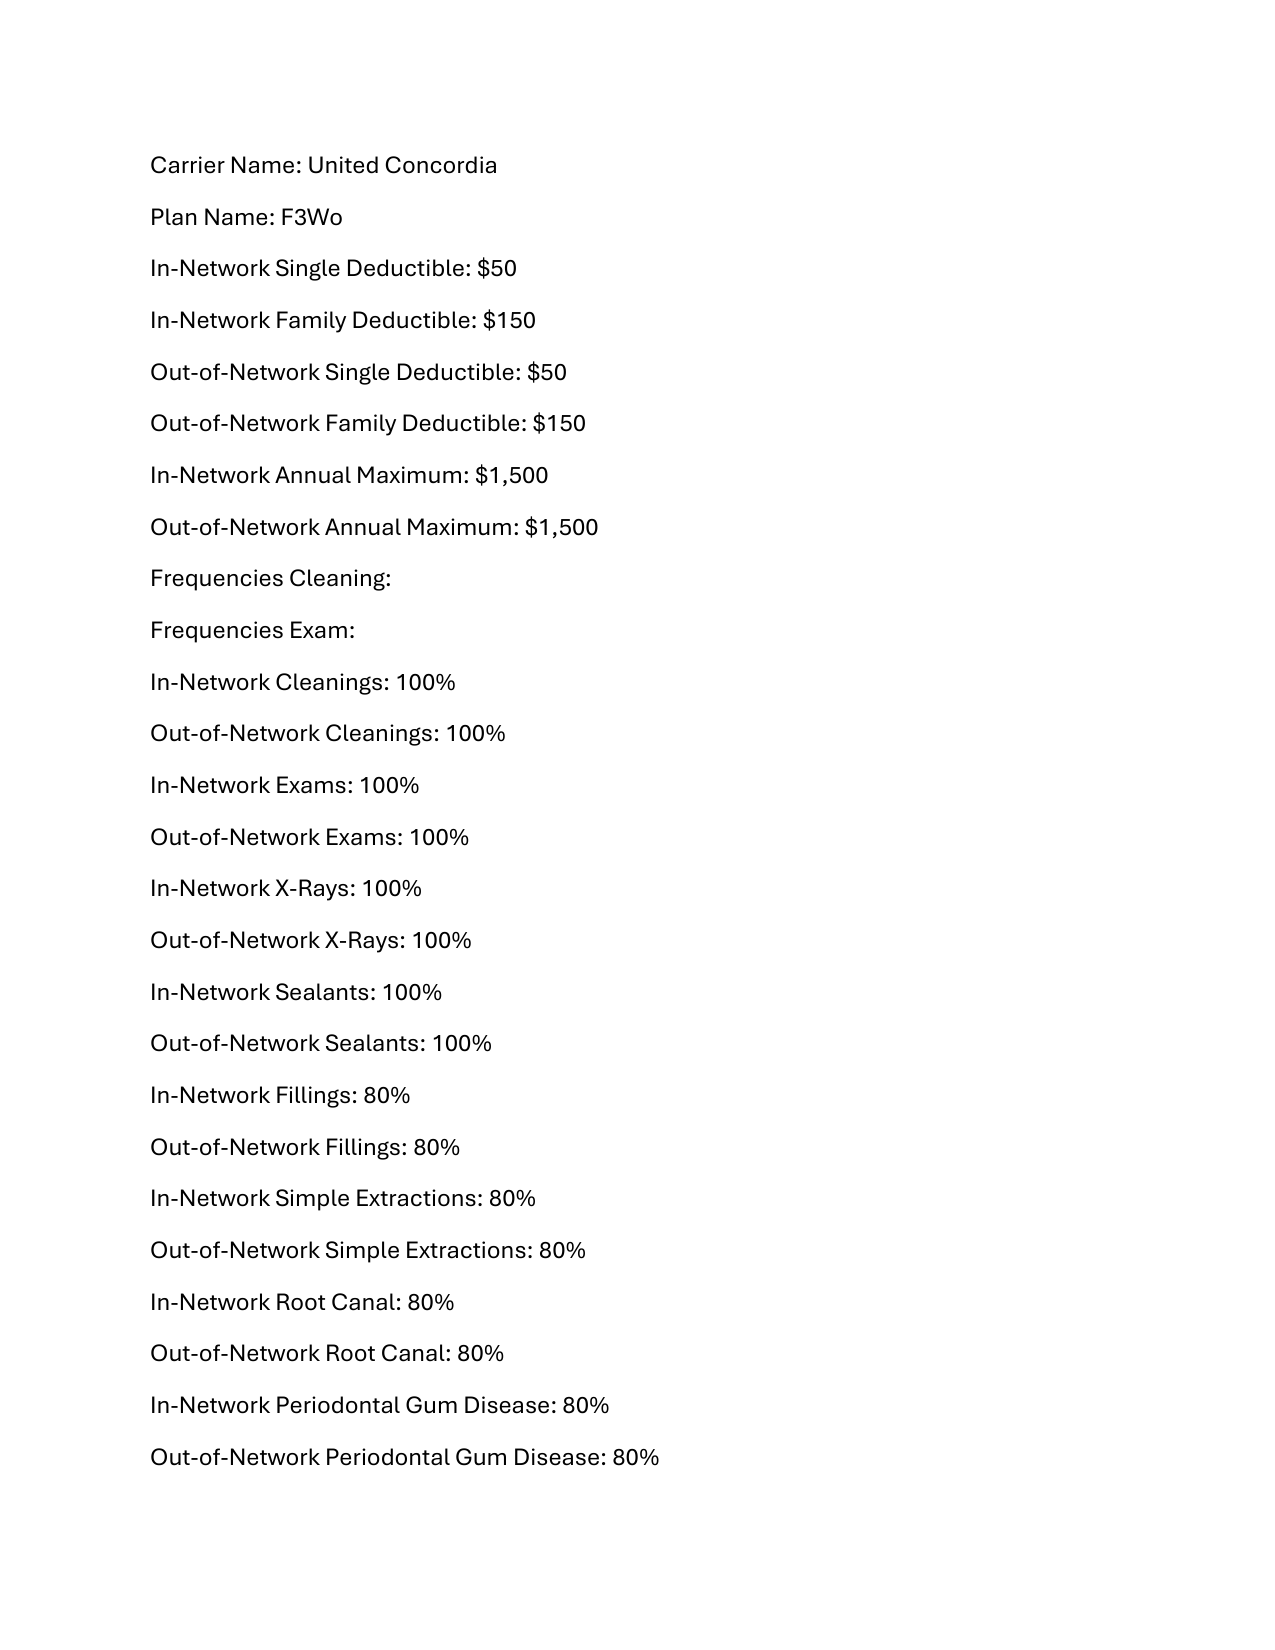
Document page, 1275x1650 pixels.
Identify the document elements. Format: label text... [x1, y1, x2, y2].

text Frequencies Cleaning: [150, 563, 1125, 594]
text In-Network Exams: 100% [150, 770, 1125, 801]
text Frequencies Exam: [150, 615, 1125, 646]
text Out-of-Network Cleanings: 100% [150, 718, 1125, 749]
text Out-of-Network Root Canal: 80% [150, 1338, 1125, 1369]
text In-Network Single Deductible: $50 [150, 253, 1125, 284]
text Out-of-Network X-Rays: 100% [150, 925, 1125, 956]
text Out-of-Network Sealants: 100% [150, 1028, 1125, 1059]
text Out-of-Network Periodontal Gum Disease: 80% [150, 1442, 1125, 1472]
text Out-of-Network Exams: 100% [150, 822, 1125, 852]
text In-Network X-Rays: 100% [150, 873, 1125, 904]
text In-Network Simple Extractions: 80% [150, 1183, 1125, 1214]
text Carrier Name: United Concordia [150, 150, 1125, 181]
text In-Network Cleanings: 100% [150, 667, 1125, 697]
text In-Network Fillings: 80% [150, 1080, 1125, 1111]
text Out-of-Network Annual Maximum: $1,500 [150, 512, 1125, 542]
text In-Network Root Canal: 80% [150, 1287, 1125, 1317]
text In-Network Family Deductible: $150 [150, 305, 1125, 336]
text Out-of-Network Fillings: 80% [150, 1132, 1125, 1162]
text In-Network Periodontal Gum Disease: 80% [150, 1390, 1125, 1421]
text Out-of-Network Single Deductible: $50 [150, 357, 1125, 387]
text In-Network Sealants: 100% [150, 977, 1125, 1007]
text In-Network Annual Maximum: $1,500 [150, 460, 1125, 491]
text Out-of-Network Family Deductible: $150 [150, 408, 1125, 439]
text Plan Name: F3Wo [150, 202, 1125, 232]
text Out-of-Network Simple Extractions: 80% [150, 1235, 1125, 1266]
